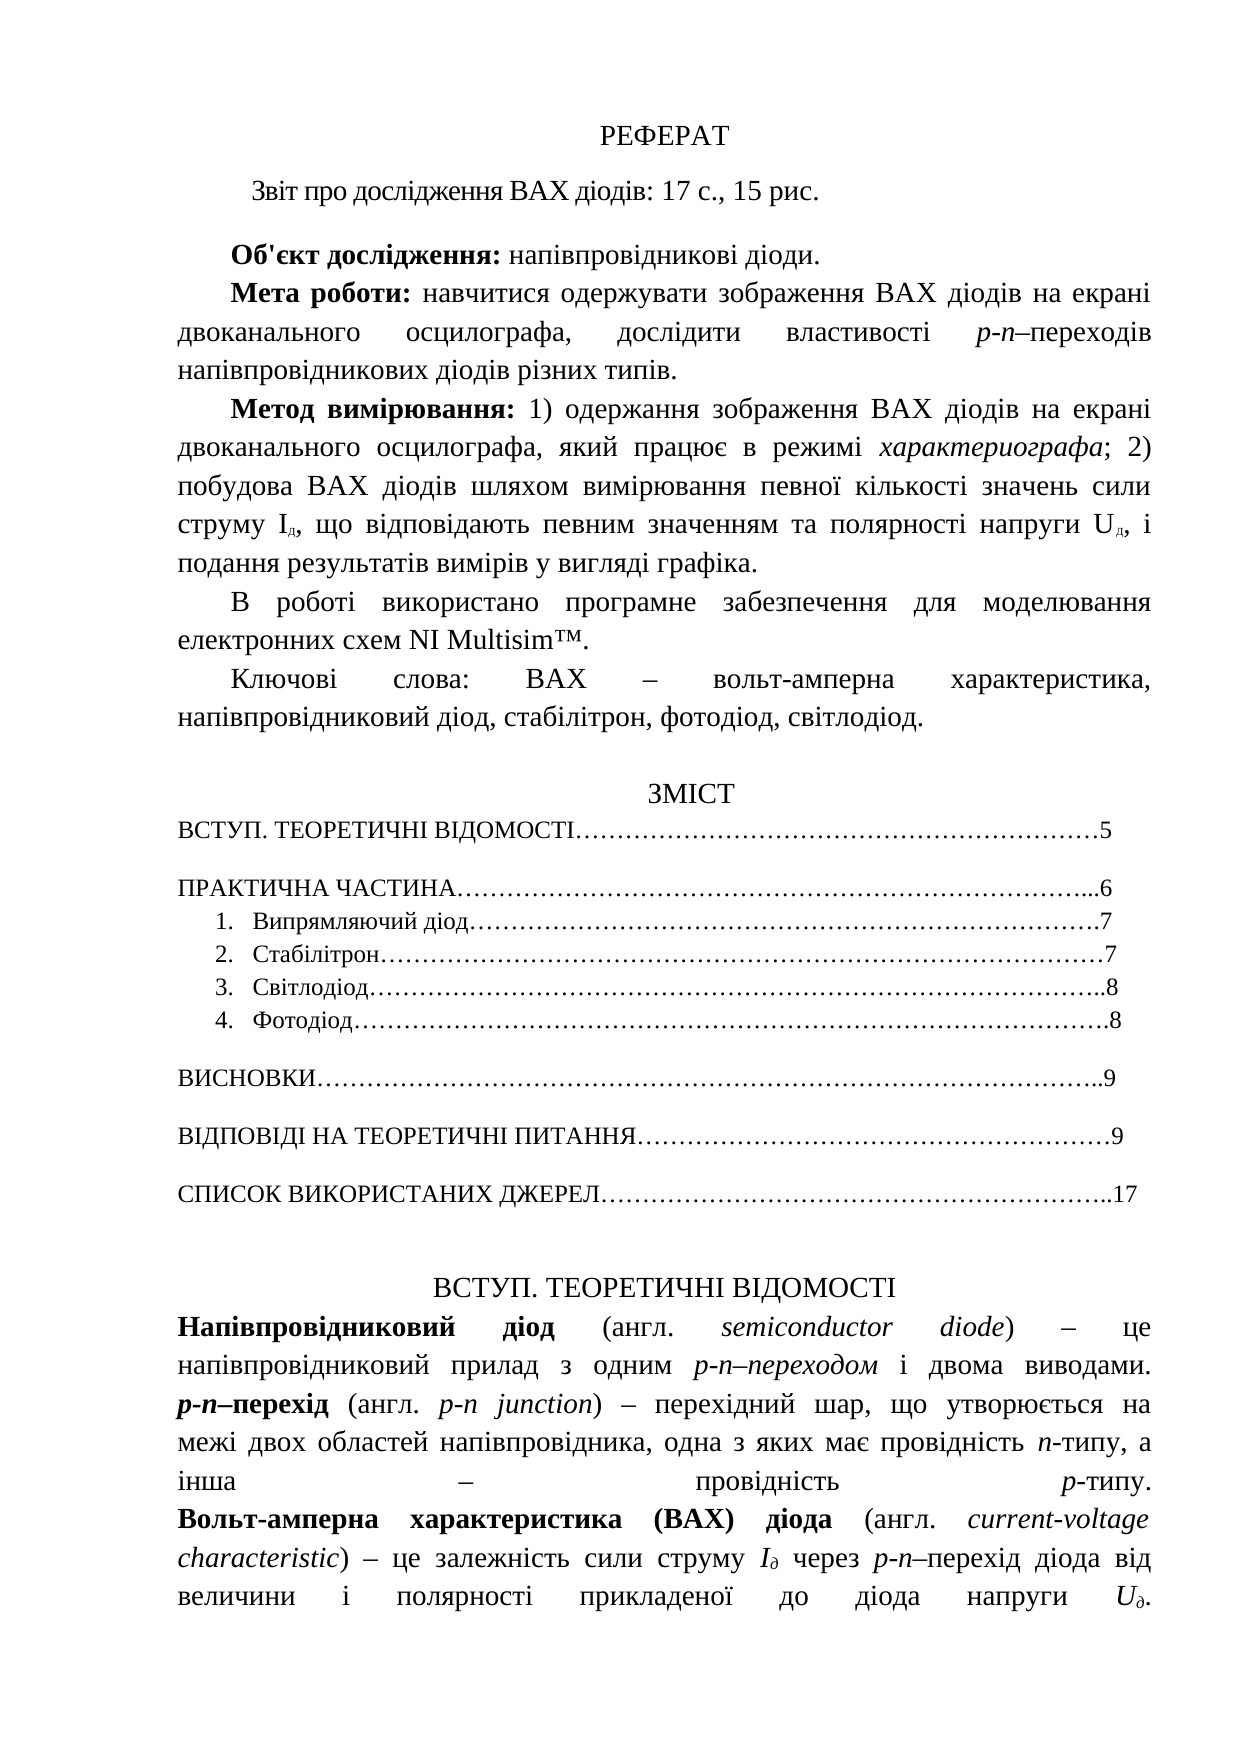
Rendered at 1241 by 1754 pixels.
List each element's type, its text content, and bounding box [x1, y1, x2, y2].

text СПИСОК ВИКОРИСТАНИХ ДЖЕРЕЛ……………………………………………………..17 [177, 1179, 1152, 1208]
list Стабілітрон……………………………………………………………………………7 [215, 939, 1152, 968]
list Світлодіод……………………………………………………………………………..8 [215, 972, 1152, 1001]
text ВИСНОВКИ…………………………………………………………………………………..9 [177, 1063, 1152, 1092]
list Фотодіод……………………………………………………………………………….8 [215, 1005, 1152, 1034]
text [177, 1309, 1152, 1612]
text Мета роботи: навчитися одержувати зображення ВАХ діодів на екрані двоканального осцилографа, дослідити властивості p-n–переходів напівпровідникових діодів різних типів. [177, 275, 1152, 386]
text ПРАКТИЧНА ЧАСТИНА…………………………………………………………………...6 [177, 873, 1152, 902]
text ВСТУП. ТЕОРЕТИЧНІ ВІДОМОСТІ………………………………………………………5 [177, 815, 1152, 844]
text ЗМІСТ [177, 776, 1152, 810]
text РЕФЕРАТ [177, 118, 1152, 152]
text ВІДПОВІДІ НА ТЕОРЕТИЧНІ ПИТАННЯ…………………………………………………9 [177, 1121, 1152, 1150]
list Випрямляючий діод………………………………………………………………….7 [215, 906, 1152, 935]
text ВСТУП. ТЕОРЕТИЧНІ ВІДОМОСТІ [177, 1270, 1152, 1304]
text В роботі використано програмне забезпечення для моделювання електронних схем NI Multisim™. [177, 584, 1152, 656]
text Об'єкт дослідження: напівпровідникові діоди. [177, 237, 1152, 270]
text Звіт про дослідження ВАХ діодів: 17 с., 15 рис. [177, 173, 1152, 207]
text Ключові слова: ВАХ – вольт-амперна характеристика, напівпровідниковий діод, стабілітрон, фотодіод, світлодіод. [177, 661, 1152, 733]
text Метод вимірювання: 1) одержання зображення ВАХ діодів на екрані двоканального осцилографа, який працює в режимі характериографа; 2) побудова ВАХ діодів шляхом вимірювання певної кількості значень сили струму ІД, що відповідають певним значенням та полярності напруги UД, і подання результатів вимірів у вигляді графіка. [177, 391, 1152, 579]
